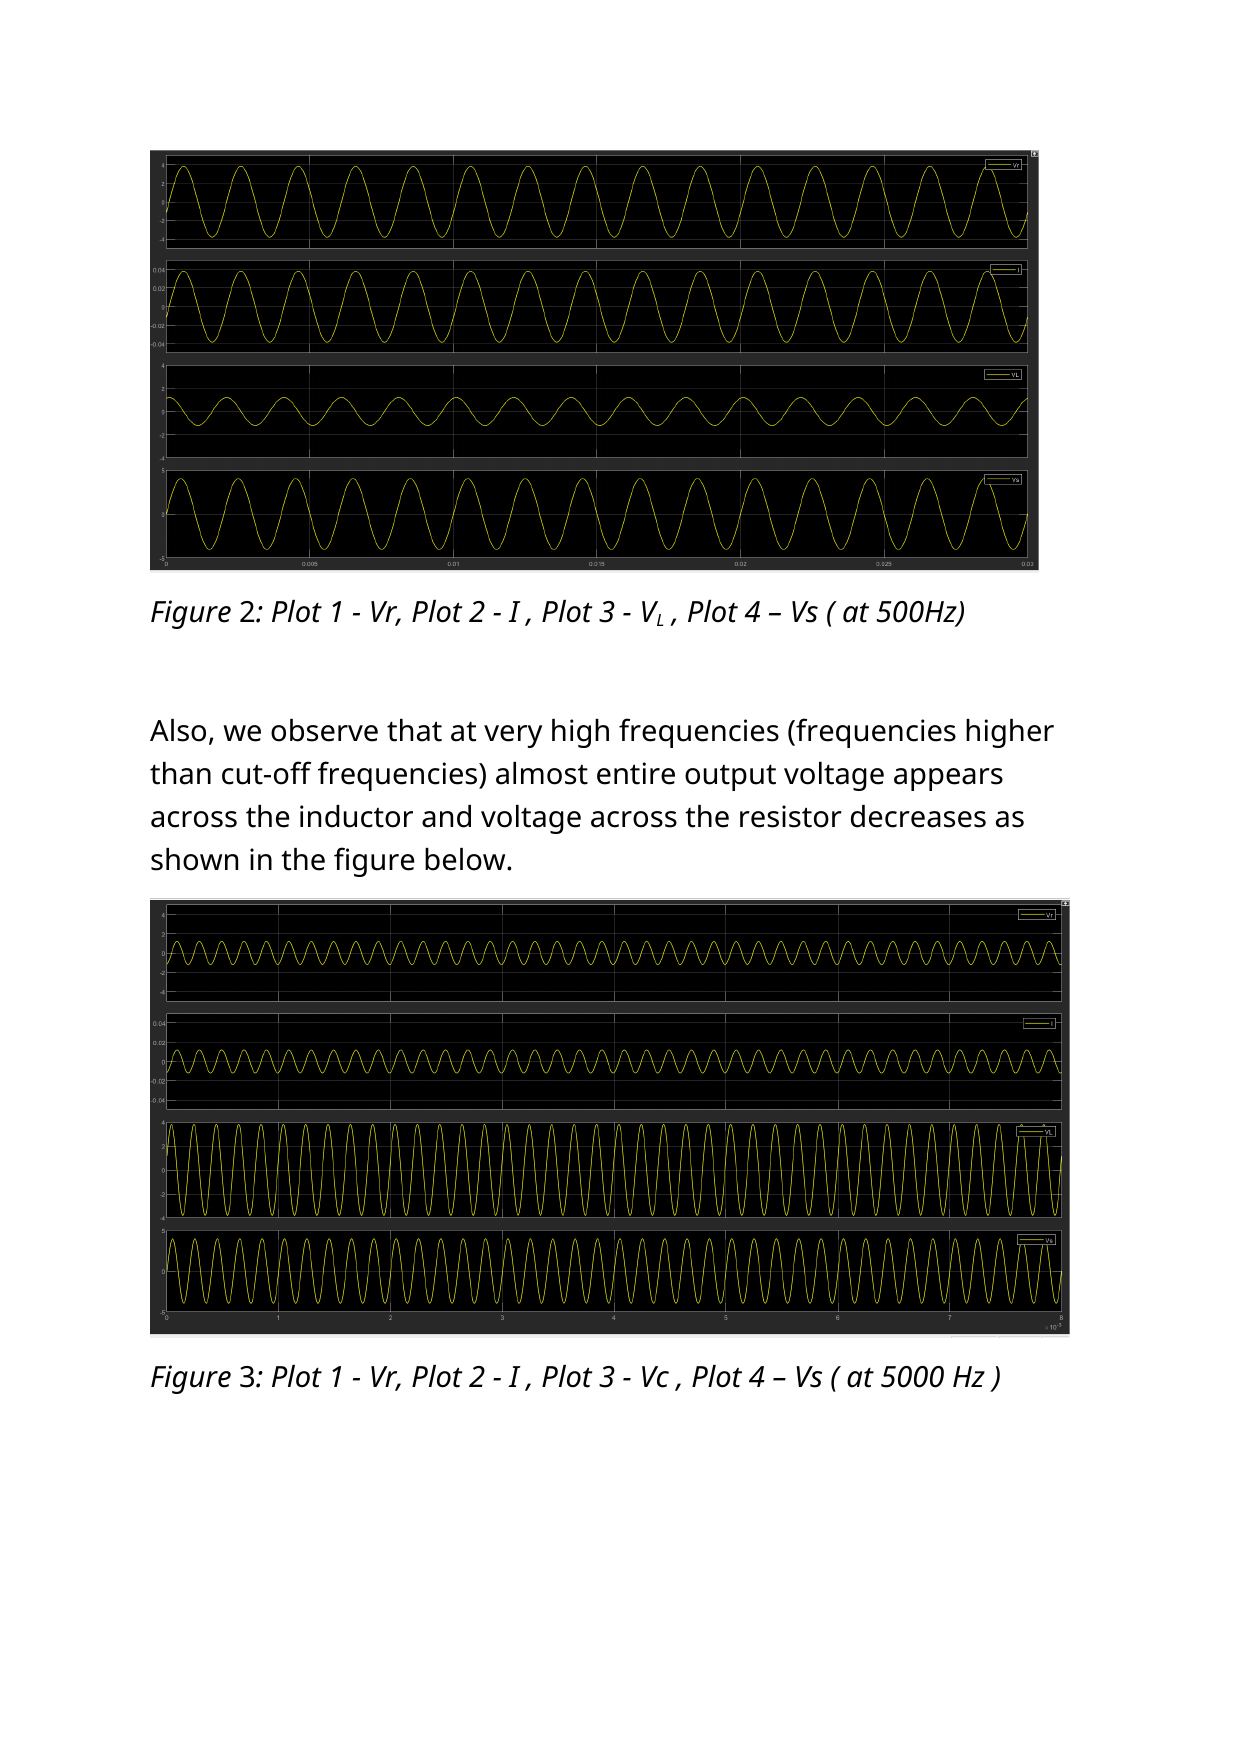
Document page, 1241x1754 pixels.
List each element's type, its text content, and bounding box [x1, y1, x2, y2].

picture [150, 150, 1039, 573]
text Figure 2: Plot 1 - Vr, Plot 2 - I , Plot 3 - VL , Plot 4 – Vs ( at 500Hz) [150, 591, 1090, 631]
text Also, we observe that at very high frequencies (frequencies higher than cut-off frequencies) almost entire output voltage appears across the inductor and voltage across the resistor decreases as shown in the figure below. [150, 710, 1090, 878]
text Figure 3: Plot 1 - Vr, Plot 2 - I , Plot 3 - Vc , Plot 4 – Vs ( at 5000 Hz ) [150, 1356, 1090, 1396]
picture [150, 898, 1070, 1338]
